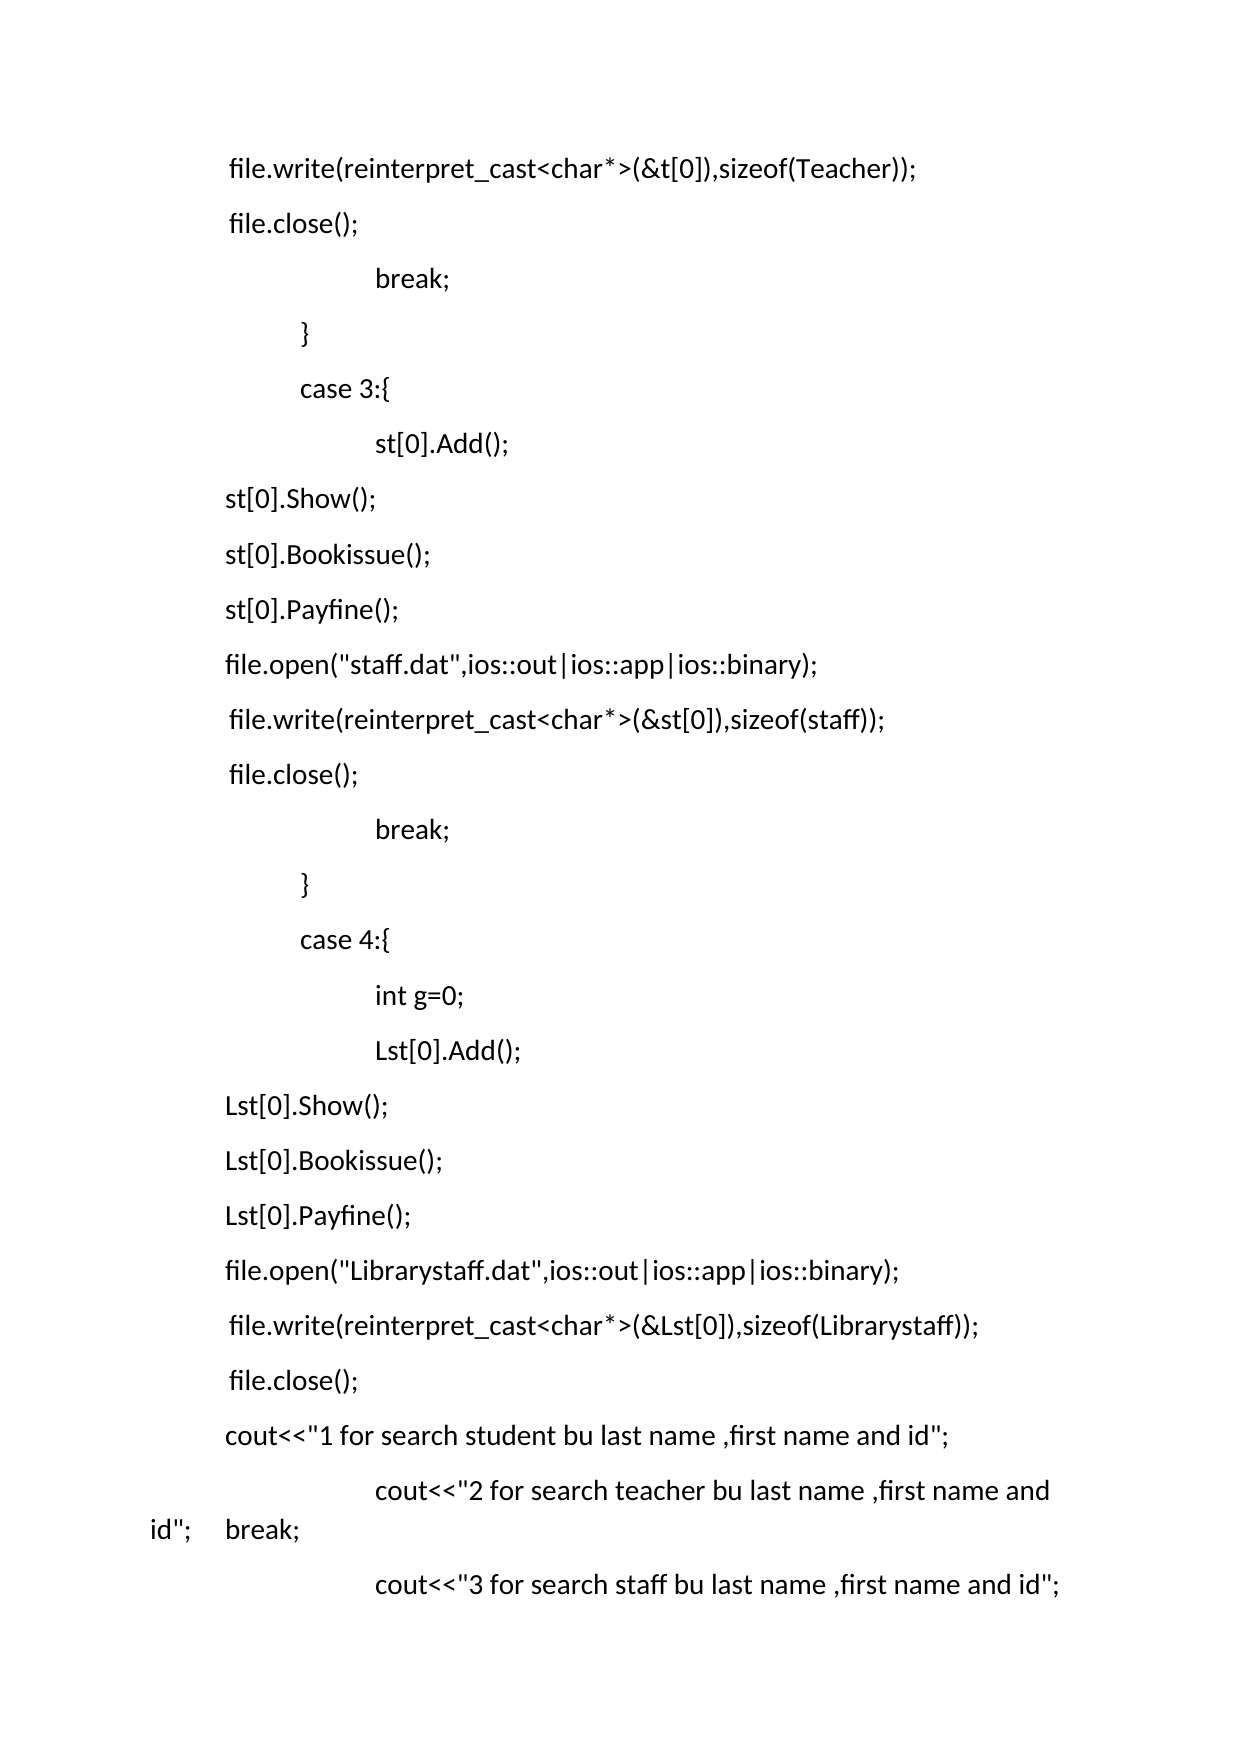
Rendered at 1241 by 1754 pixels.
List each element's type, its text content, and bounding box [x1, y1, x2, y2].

text case 3:{ [150, 370, 1090, 406]
text file.write(reinterpret_cast<char*>(&Lst[0]),sizeof(Librarystaff)); [150, 1307, 1090, 1343]
text st[0].Payfine(); [150, 591, 1090, 626]
text Lst[0].Show(); [150, 1087, 1090, 1122]
text } [150, 866, 1090, 902]
text Lst[0].Bookissue(); [150, 1142, 1090, 1177]
text Lst[0].Payfine(); [150, 1197, 1090, 1233]
text file.close(); [150, 205, 1090, 241]
text file.write(reinterpret_cast<char*>(&t[0]),sizeof(Teacher)); [150, 150, 1090, 186]
text cout<<"2 for search teacher bu last name ,first name and id"; break; [150, 1472, 1090, 1547]
text break; [150, 260, 1090, 296]
text st[0].Show(); [150, 481, 1090, 516]
text file.open("Librarystaff.dat",ios::out|ios::app|ios::binary); [150, 1252, 1090, 1288]
text st[0].Add(); [150, 426, 1090, 461]
text Lst[0].Add(); [150, 1032, 1090, 1067]
text file.open("staff.dat",ios::out|ios::app|ios::binary); [150, 646, 1090, 682]
text cout<<"3 for search staff bu last name ,first name and id"; [150, 1566, 1090, 1602]
text int g=0; [150, 977, 1090, 1012]
text file.close(); [150, 756, 1090, 792]
text file.write(reinterpret_cast<char*>(&st[0]),sizeof(staff)); [150, 701, 1090, 737]
text st[0].Bookissue(); [150, 536, 1090, 571]
text cout<<"1 for search student bu last name ,first name and id"; [150, 1417, 1090, 1453]
text case 4:{ [150, 921, 1090, 957]
text file.close(); [150, 1362, 1090, 1398]
text } [150, 315, 1090, 351]
text break; [150, 811, 1090, 847]
